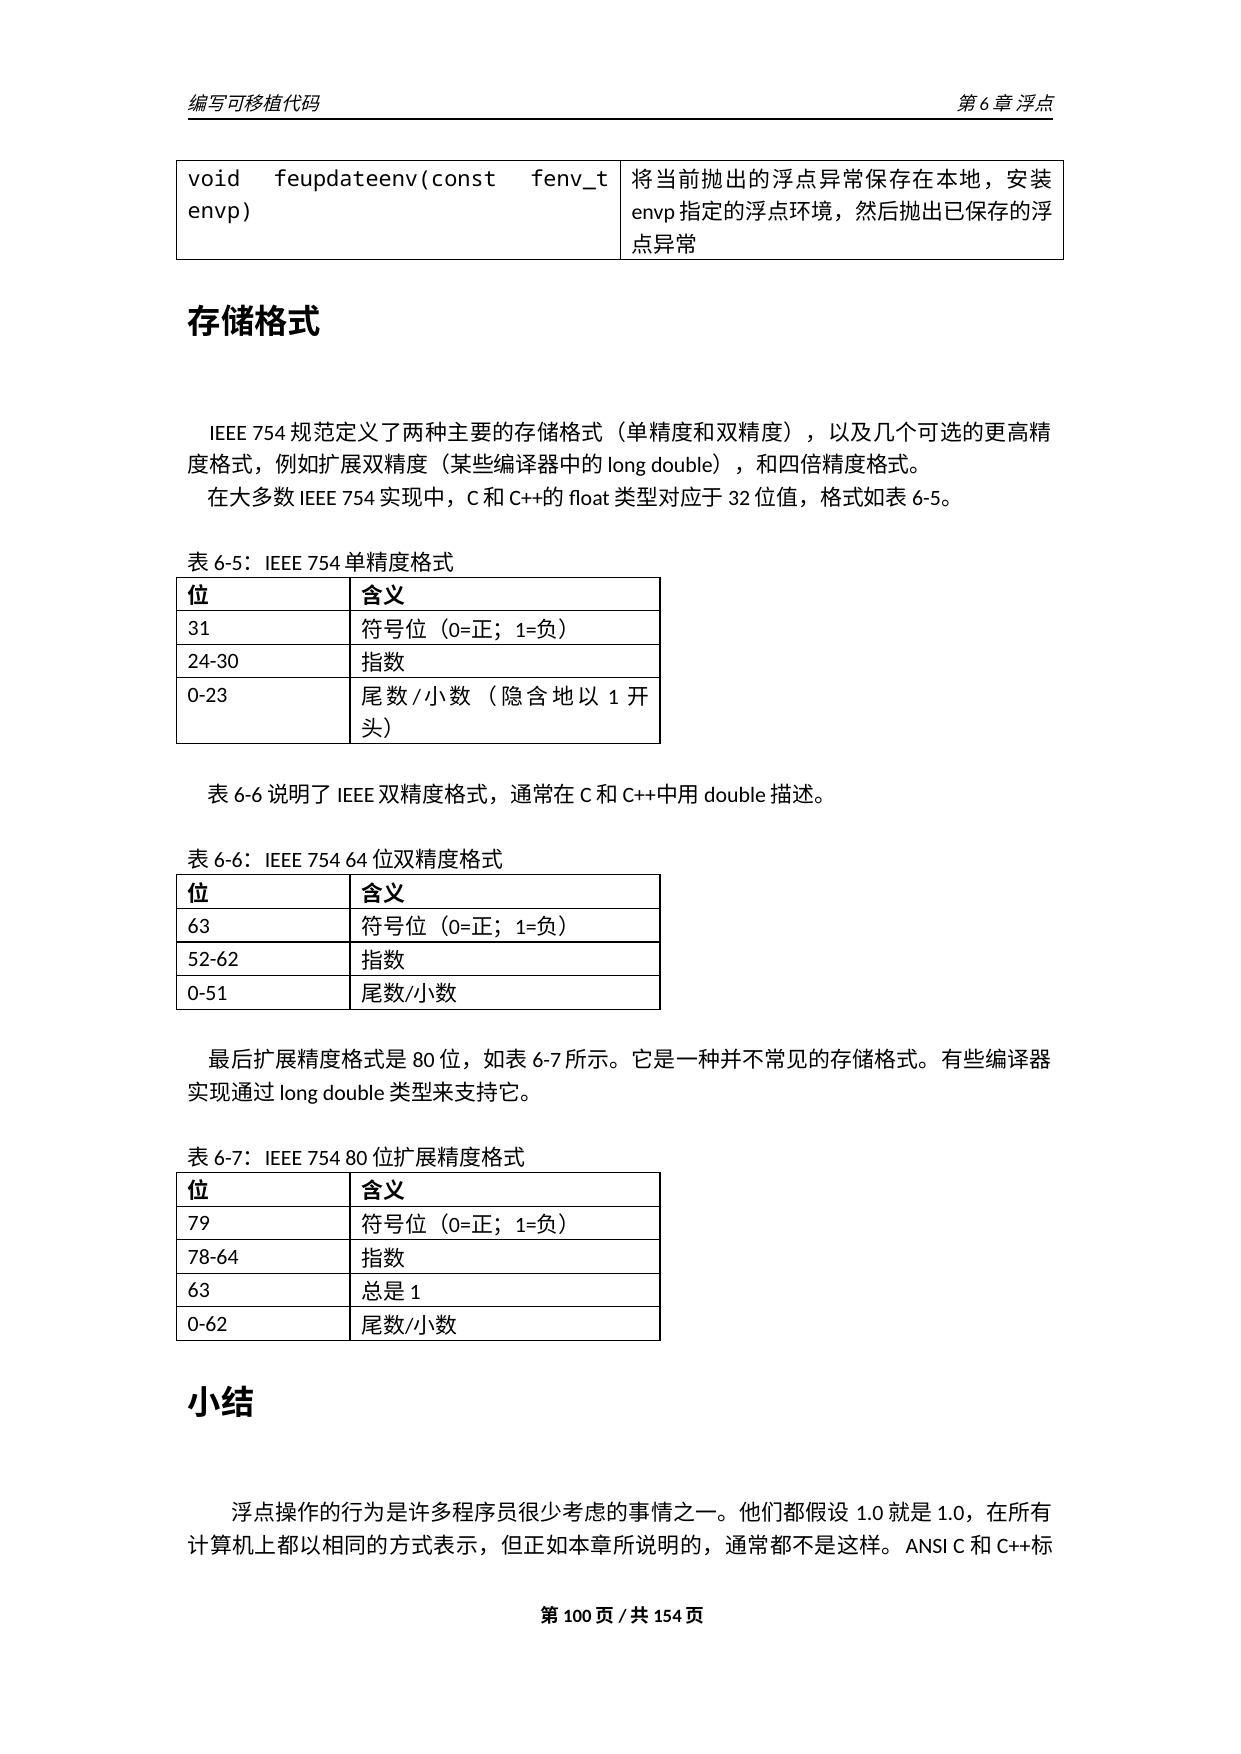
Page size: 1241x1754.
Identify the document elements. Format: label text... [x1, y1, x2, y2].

table_cell 0-51 [177, 976, 349, 1008]
table_header 位 [177, 1173, 349, 1206]
text 表6-5：IEEE 754单精度格式 [187, 544, 1053, 577]
table_cell 24-30 [177, 645, 349, 677]
table_cell 符号位（0=正；1=负） [351, 1207, 659, 1239]
table_cell 63 [177, 909, 349, 941]
table_cell 将当前抛出的浮点异常保存在本地，安装envp指定的浮点环境，然后抛出已保存的浮点异常 [621, 161, 1063, 259]
table_cell 0-23 [177, 678, 349, 743]
table_cell 尾数/小数 [351, 1307, 659, 1340]
subtitle 小结 [187, 1368, 1053, 1433]
text 表6-6说明了IEEE双精度格式，通常在C和C++中用double描述。 [187, 777, 1053, 809]
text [187, 1495, 1053, 1560]
table_header 位 [177, 875, 349, 908]
table_cell 79 [177, 1207, 349, 1239]
table_cell 78-64 [177, 1240, 349, 1273]
table_cell 尾数/小数（隐含地以1开头） [351, 678, 659, 743]
table_header 含义 [351, 875, 659, 908]
table_cell 52-62 [177, 943, 349, 975]
table_cell 符号位（0=正；1=负） [351, 909, 659, 941]
table_cell void feupdateenv(const fenv_t envp) [177, 161, 620, 259]
table_cell 63 [177, 1274, 349, 1306]
table_header 含义 [351, 578, 659, 610]
table_cell 符号位（0=正；1=负） [351, 611, 659, 644]
text 表6-6：IEEE 754 64位双精度格式 [187, 842, 1053, 874]
table_cell 尾数/小数 [351, 976, 659, 1008]
text 表6-7：IEEE 754 80位扩展精度格式 [187, 1139, 1053, 1172]
table_header 含义 [351, 1173, 659, 1206]
text 在大多数IEEE 754实现中，C和C++的float类型对应于32位值，格式如表6-5。 [187, 479, 1053, 512]
table_cell 指数 [351, 1240, 659, 1273]
table_header 位 [177, 578, 349, 610]
table_cell 0-62 [177, 1307, 349, 1340]
table_cell 指数 [351, 645, 659, 677]
table_cell 31 [177, 611, 349, 644]
subtitle 存储格式 [187, 287, 1053, 352]
table_cell 总是1 [351, 1274, 659, 1306]
text IEEE 754规范定义了两种主要的存储格式（单精度和双精度），以及几个可选的更高精度格式，例如扩展双精度（某些编译器中的long double），和四倍精度格式。 [187, 414, 1053, 479]
text 最后扩展精度格式是80位，如表6-7所示。它是一种并不常见的存储格式。有些编译器实现通过long double类型来支持它。 [187, 1042, 1053, 1107]
table_cell 指数 [351, 943, 659, 975]
